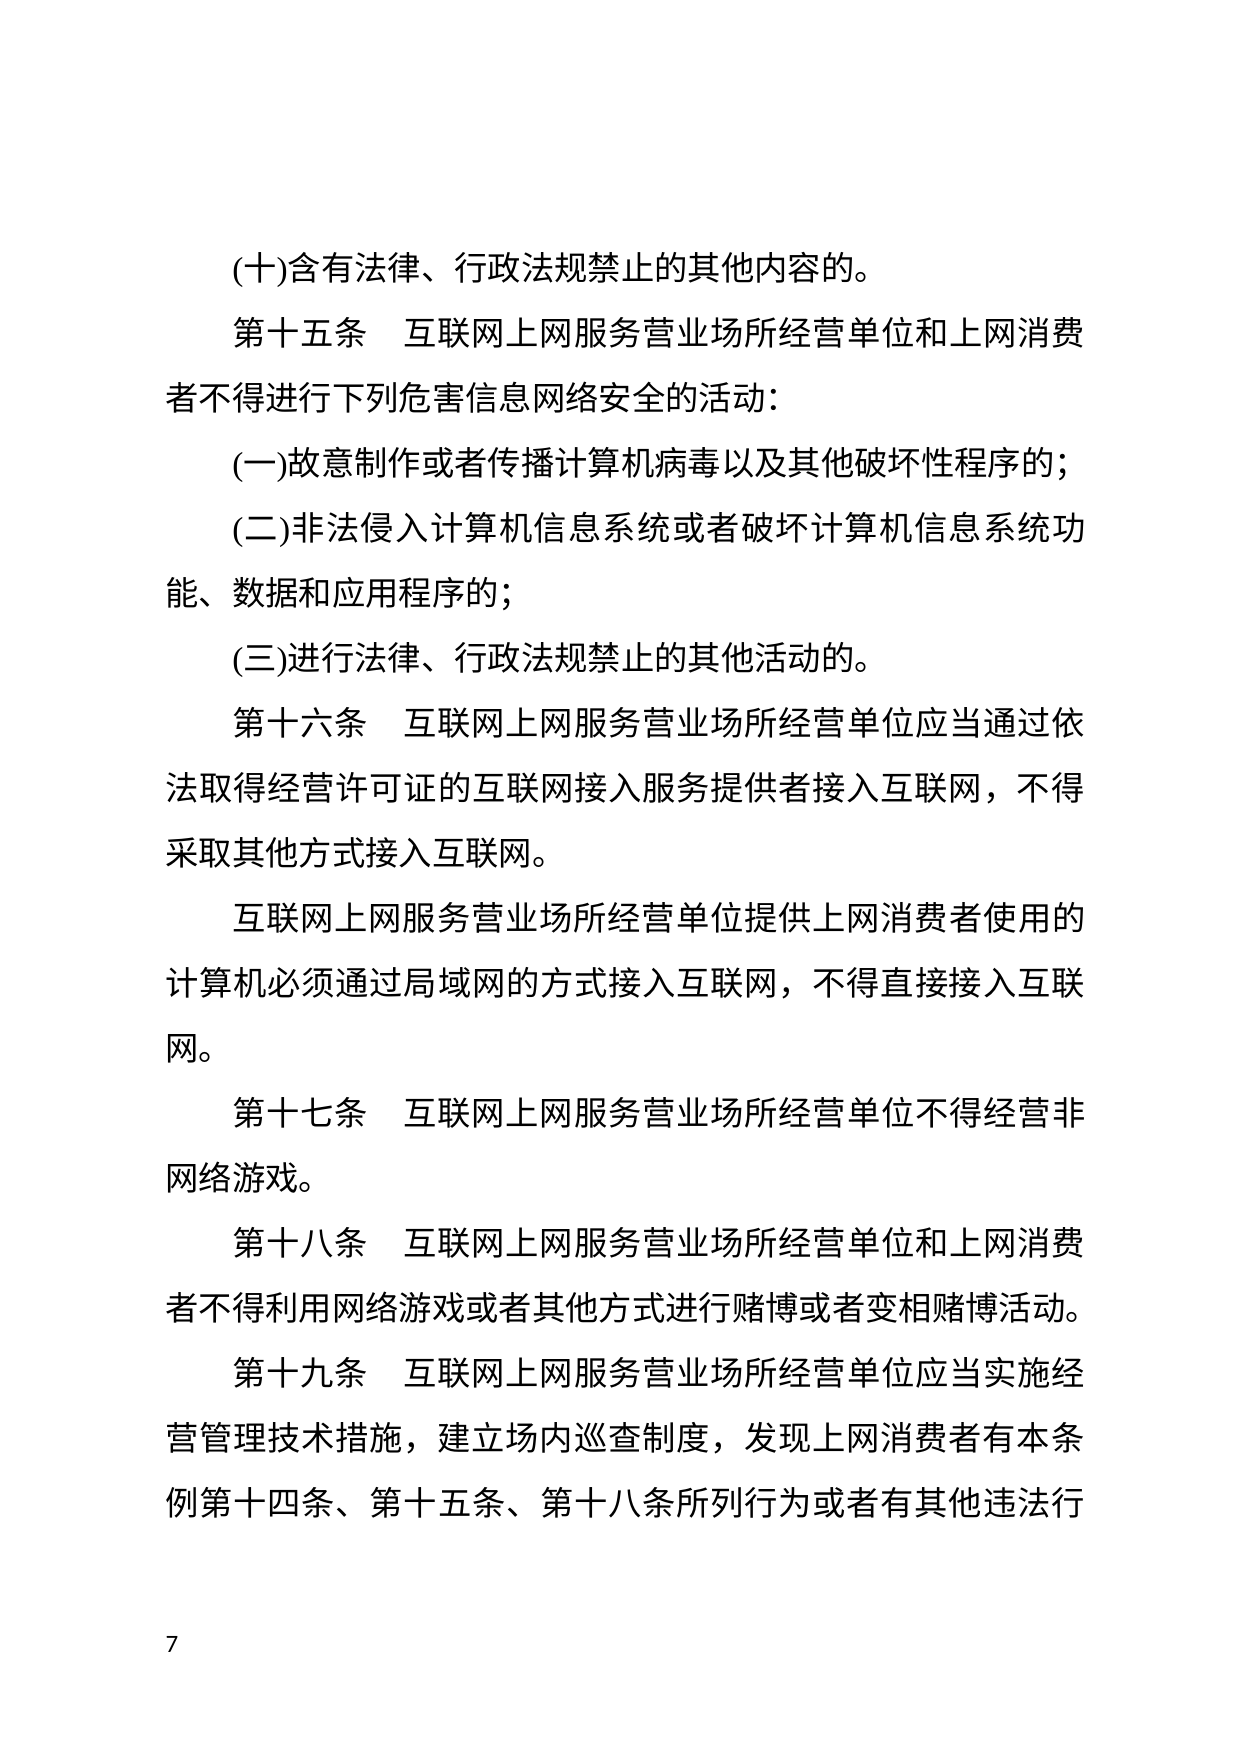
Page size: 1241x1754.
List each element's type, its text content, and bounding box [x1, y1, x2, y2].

text (二)非法侵入计算机信息系统或者破坏计算机信息系统功能、数据和应用程序的； [165, 493, 1087, 623]
text (十)含有法律、行政法规禁止的其他内容的。 [165, 233, 1087, 298]
text (三)进行法律、行政法规禁止的其他活动的。 [165, 623, 1087, 688]
text 互联网上网服务营业场所经营单位提供上网消费者使用的计算机必须通过局域网的方式接入互联网，不得直接接入互联网。 [165, 883, 1087, 1078]
text 第十七条 互联网上网服务营业场所经营单位不得经营非网络游戏。 [165, 1078, 1087, 1208]
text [165, 1338, 1087, 1533]
text (一)故意制作或者传播计算机病毒以及其他破坏性程序的； [165, 428, 1087, 493]
text 第十八条 互联网上网服务营业场所经营单位和上网消费者不得利用网络游戏或者其他方式进行赌博或者变相赌博活动。 [165, 1208, 1087, 1338]
text 第十五条 互联网上网服务营业场所经营单位和上网消费者不得进行下列危害信息网络安全的活动： [165, 298, 1087, 428]
text 第十六条 互联网上网服务营业场所经营单位应当通过依法取得经营许可证的互联网接入服务提供者接入互联网，不得采取其他方式接入互联网。 [165, 688, 1087, 883]
